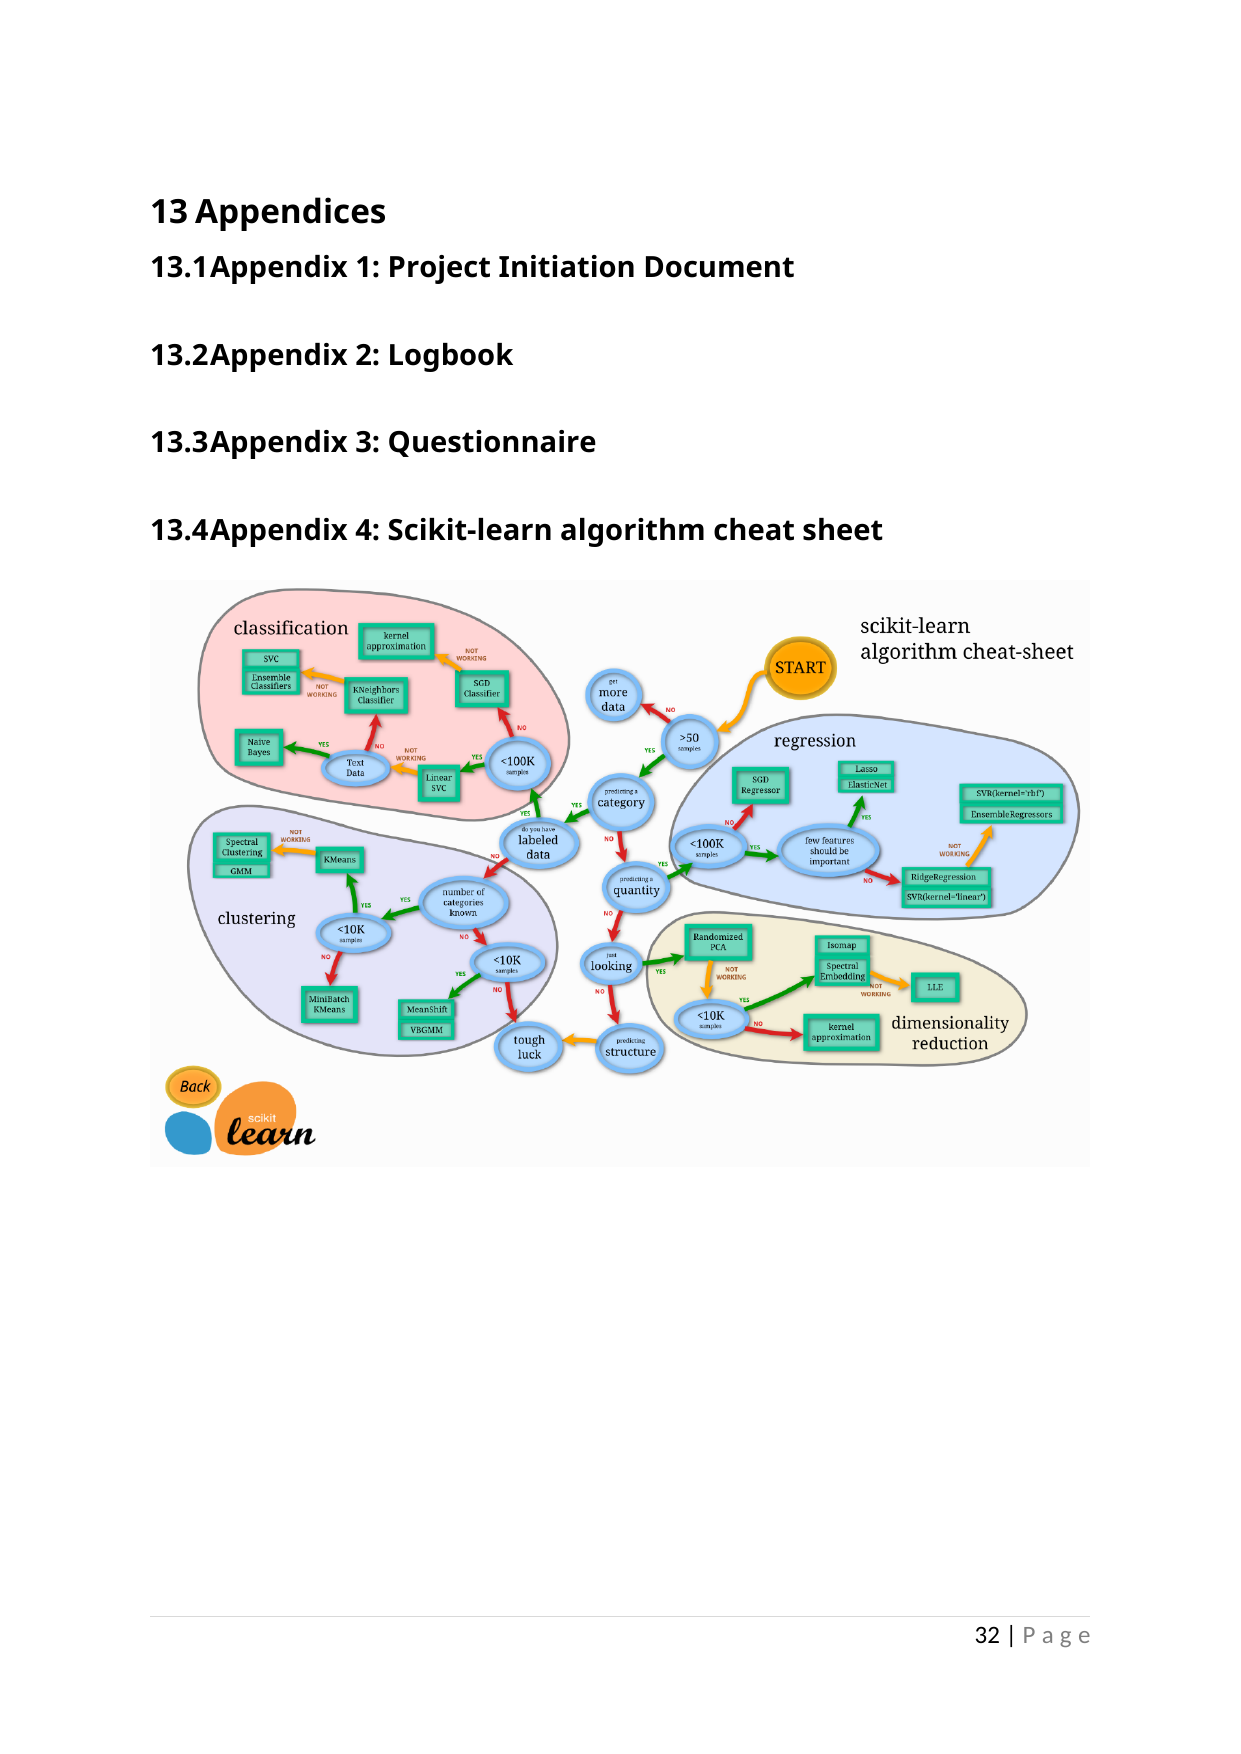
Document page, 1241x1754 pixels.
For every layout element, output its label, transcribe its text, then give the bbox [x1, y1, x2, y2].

subtitle Appendix 1: Project Initiation Document [150, 254, 1090, 283]
subtitle Appendix 2: Logbook [150, 342, 1090, 371]
subtitle Appendices [150, 200, 1090, 229]
subtitle Appendix 4: Scikit-learn algorithm cheat sheet [150, 517, 1090, 546]
picture [150, 580, 1091, 1167]
subtitle Appendix 3: Questionnaire [150, 429, 1090, 458]
